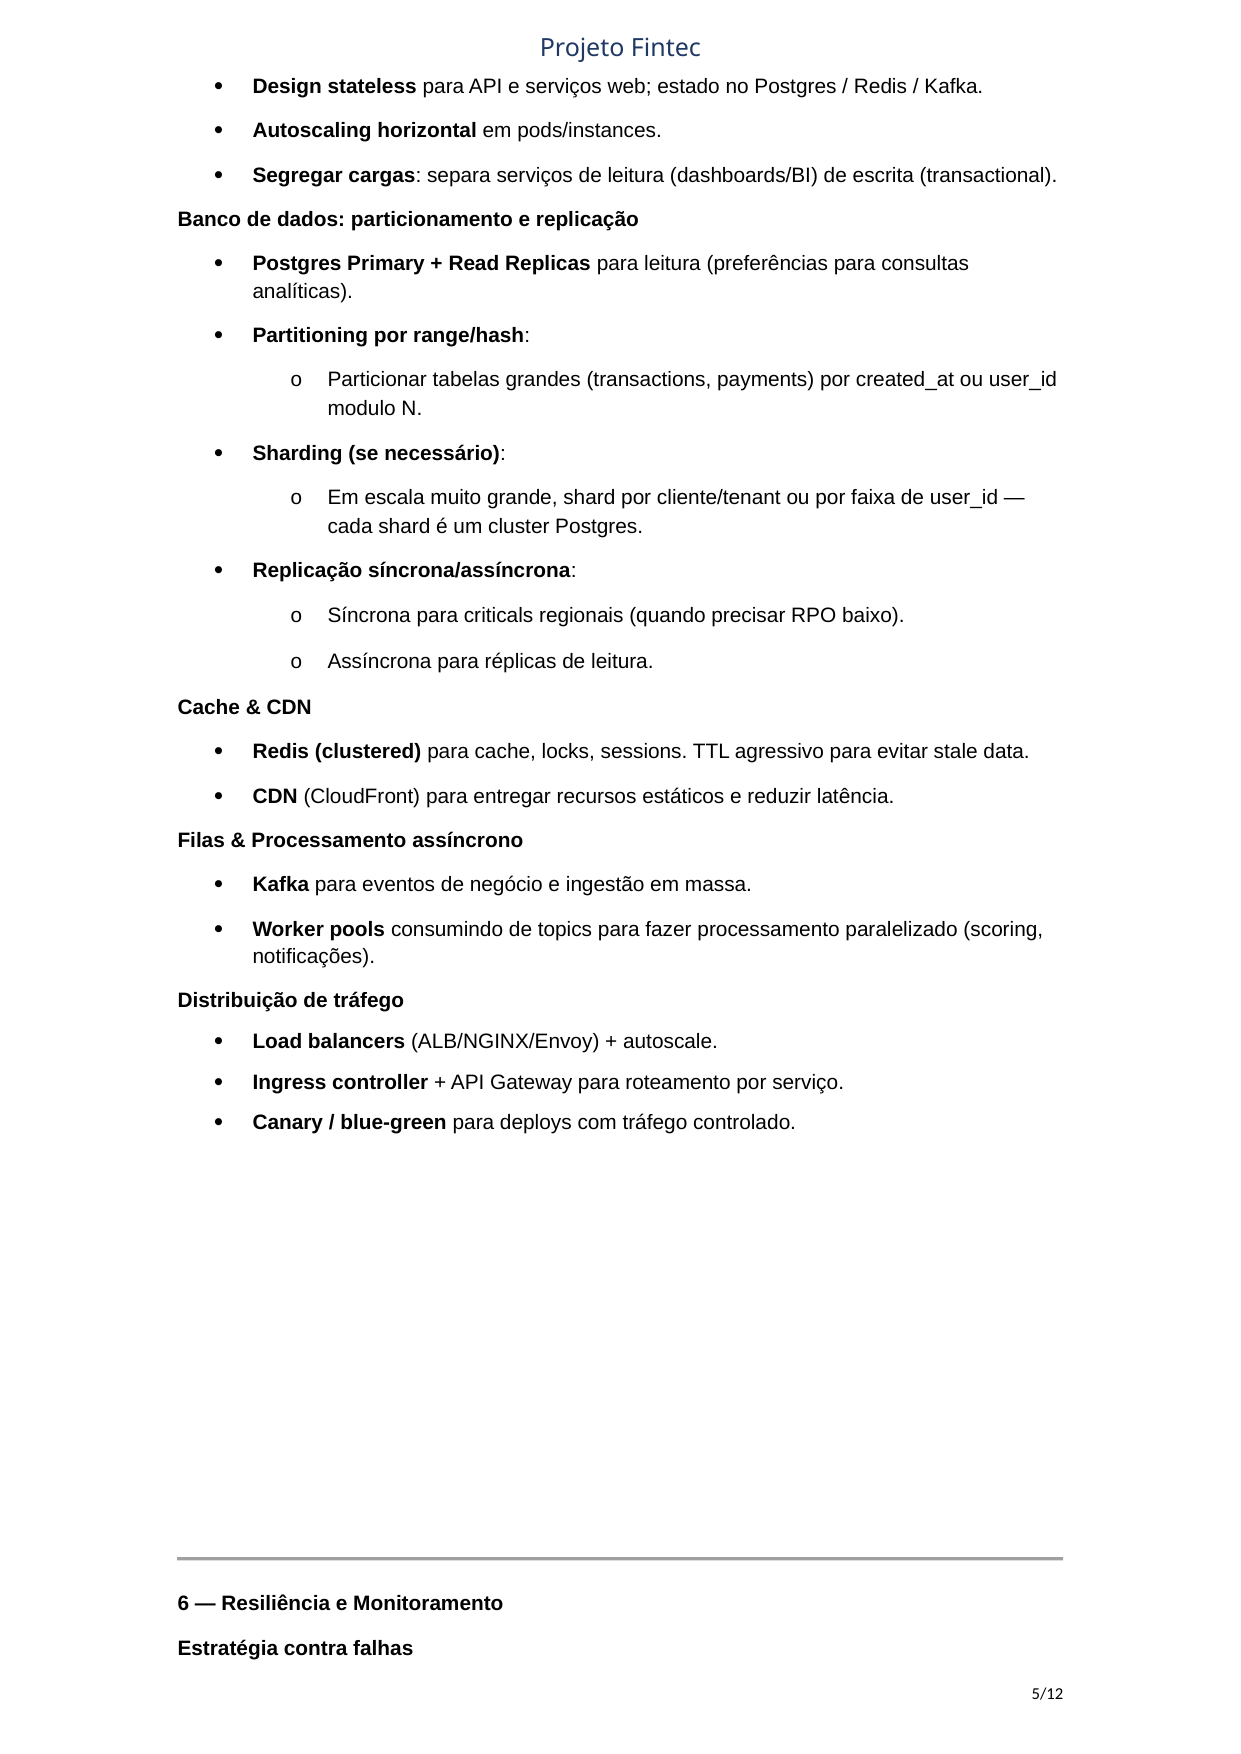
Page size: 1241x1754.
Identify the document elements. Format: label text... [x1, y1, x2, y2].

list Assíncrona para réplicas de leitura. [290, 649, 1063, 675]
list Partitioning por range/hash: [215, 323, 1063, 347]
list Kafka para eventos de negócio e ingestão em massa. [215, 872, 1063, 896]
list Sharding (se necessário): [215, 440, 1063, 464]
list Particionar tabelas grandes (transactions, payments) por created_at ou user_id modulo N. [290, 367, 1063, 420]
list Em escala muito grande, shard por cliente/tenant ou por faixa de user_id — cada shard é um cluster Postgres. [290, 485, 1063, 538]
list Autoscaling horizontal em pods/instances. [215, 118, 1063, 142]
text Filas & Processamento assíncrono [177, 828, 1063, 852]
list CDN (CloudFront) para entregar recursos estáticos e reduzir latência. [215, 784, 1063, 808]
list Redis (clustered) para cache, locks, sessions. TTL agressivo para evitar stale data. [215, 739, 1063, 763]
list Ingress controller + API Gateway para roteamento por serviço. [215, 1069, 1063, 1093]
list Segregar cargas: separa serviços de leitura (dashboards/BI) de escrita (transactional). [215, 162, 1063, 186]
text Cache & CDN [177, 695, 1063, 719]
list Postgres Primary + Read Replicas para leitura (preferências para consultas analíticas). [215, 251, 1063, 302]
text Estratégia contra falhas [177, 1635, 1063, 1659]
text Banco de dados: particionamento e replicação [177, 207, 1063, 231]
list Canary / blue-green para deploys com tráfego controlado. [215, 1110, 1063, 1134]
list Load balancers (ALB/NGINX/Envoy) + autoscale. [215, 1029, 1063, 1053]
list Síncrona para criticals regionais (quando precisar RPO baixo). [290, 602, 1063, 628]
list Worker pools consumindo de topics para fazer processamento paralelizado (scoring, notificações). [215, 916, 1063, 968]
text 6 — Resiliência e Monitoramento [177, 1561, 1063, 1615]
list Replicação síncrona/assíncrona: [215, 558, 1063, 582]
list Design stateless para API e serviços web; estado no Postgres / Redis / Kafka. [215, 74, 1063, 98]
text Distribuição de tráfego [177, 988, 1063, 1012]
